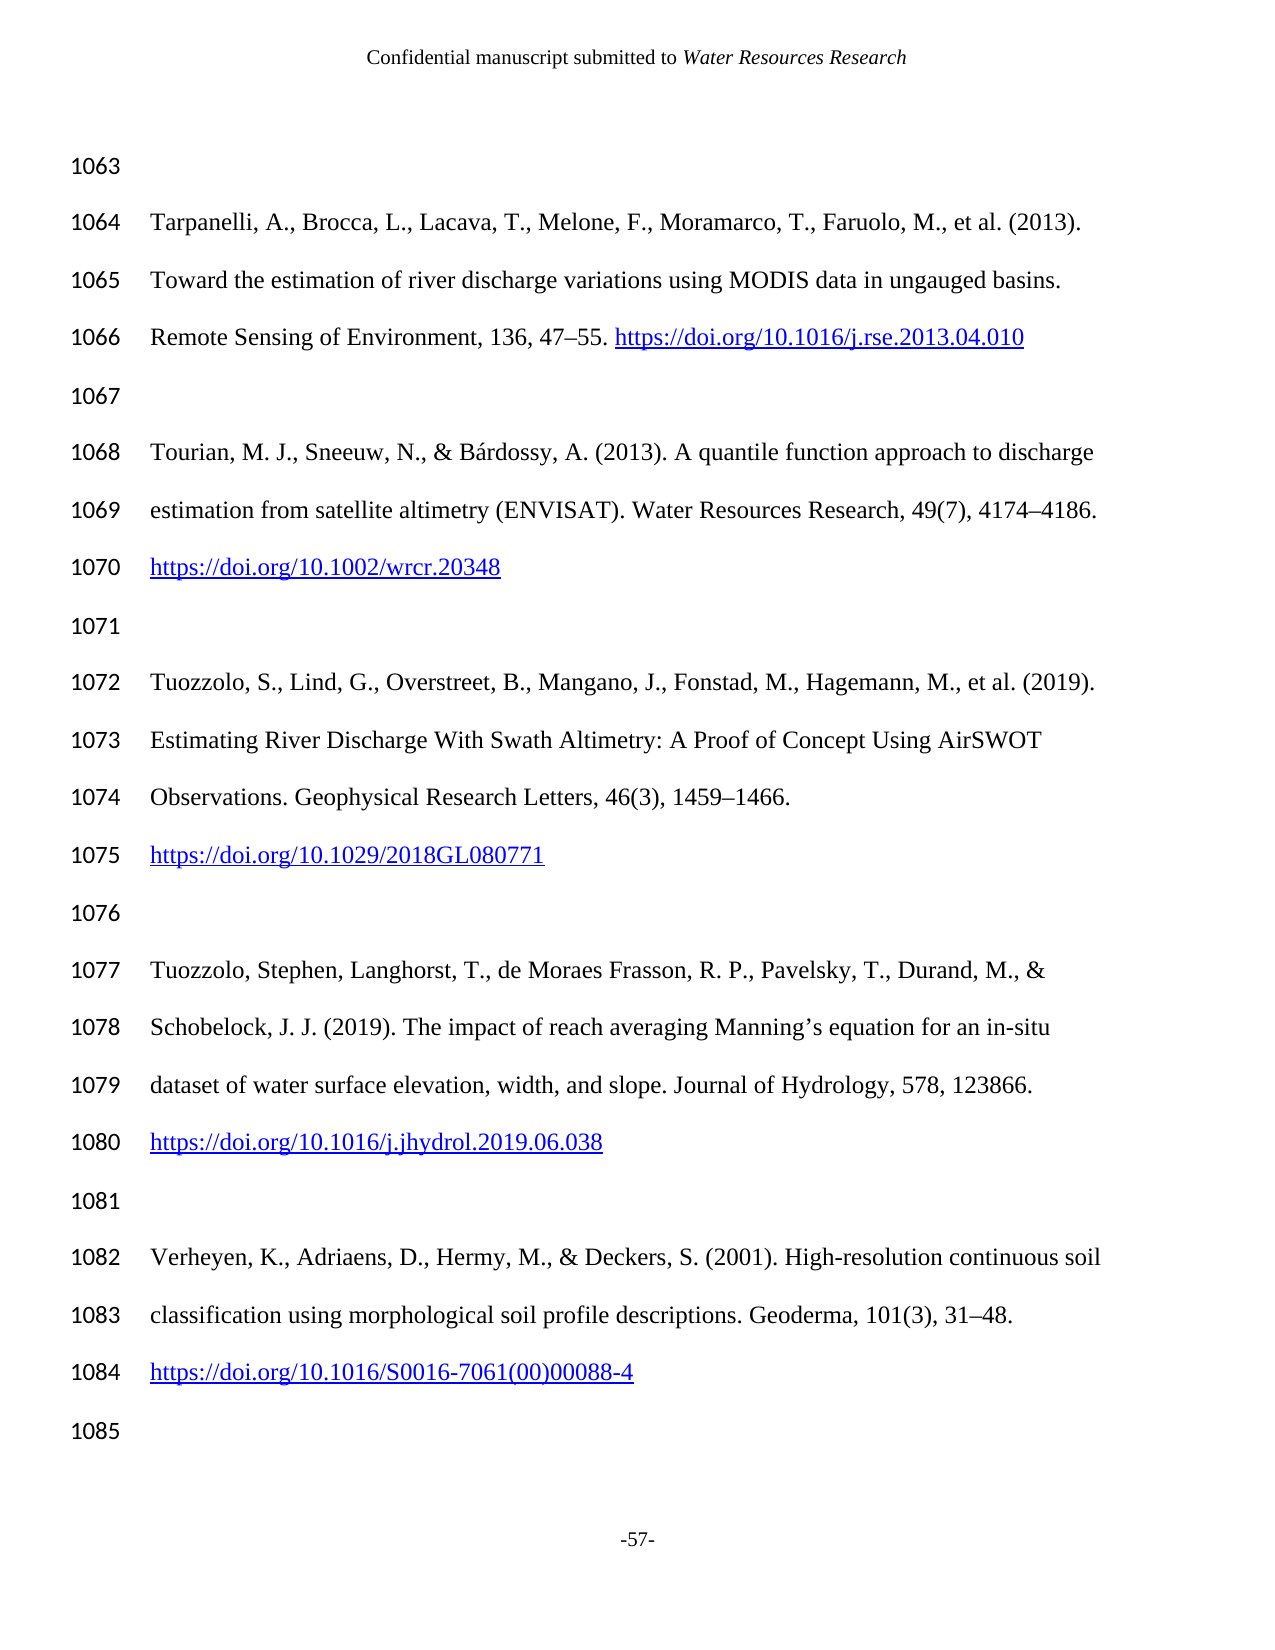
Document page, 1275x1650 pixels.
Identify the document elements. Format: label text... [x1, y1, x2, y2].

text Tuozzolo, S., Lind, G., Overstreet, B., Mangano, J., Fonstad, M., Hagemann, M., et al. (2019). Estimating River Discharge With Swath Altimetry: A Proof of Concept Using AirSWOT Observations. Geophysical Research Letters, 46(3), 1459–1466. https://doi.org/10.1029/2018GL080771 [150, 667, 1125, 869]
text Tourian, M. J., Sneeuw, N., & Bárdossy, A. (2013). A quantile function approach to discharge estimation from satellite altimetry (ENVISAT). Water Resources Research, 49(7), 4174–4186. https://doi.org/10.1002/wrcr.20348 [150, 437, 1125, 581]
text Tarpanelli, A., Brocca, L., Lacava, T., Melone, F., Moramarco, T., Faruolo, M., et al. (2013). Toward the estimation of river discharge variations using MODIS data in ungauged basins. Remote Sensing of Environment, 136, 47–55. https://doi.org/10.1016/j.rse.2013.04.010 [150, 207, 1125, 351]
text Verheyen, K., Adriaens, D., Hermy, M., & Deckers, S. (2001). High-resolution continuous soil classification using morphological soil profile descriptions. Geoderma, 101(3), 31–48. https://doi.org/10.1016/S0016-7061(00)00088-4 [150, 1242, 1125, 1386]
text Tuozzolo, Stephen, Langhorst, T., de Moraes Frasson, R. P., Pavelsky, T., Durand, M., & Schobelock, J. J. (2019). The impact of reach averaging Manning’s equation for an in-situ dataset of water surface elevation, width, and slope. Journal of Hydrology, 578, 123866. https://doi.org/10.1016/j.jhydrol.2019.06.038 [150, 955, 1125, 1156]
